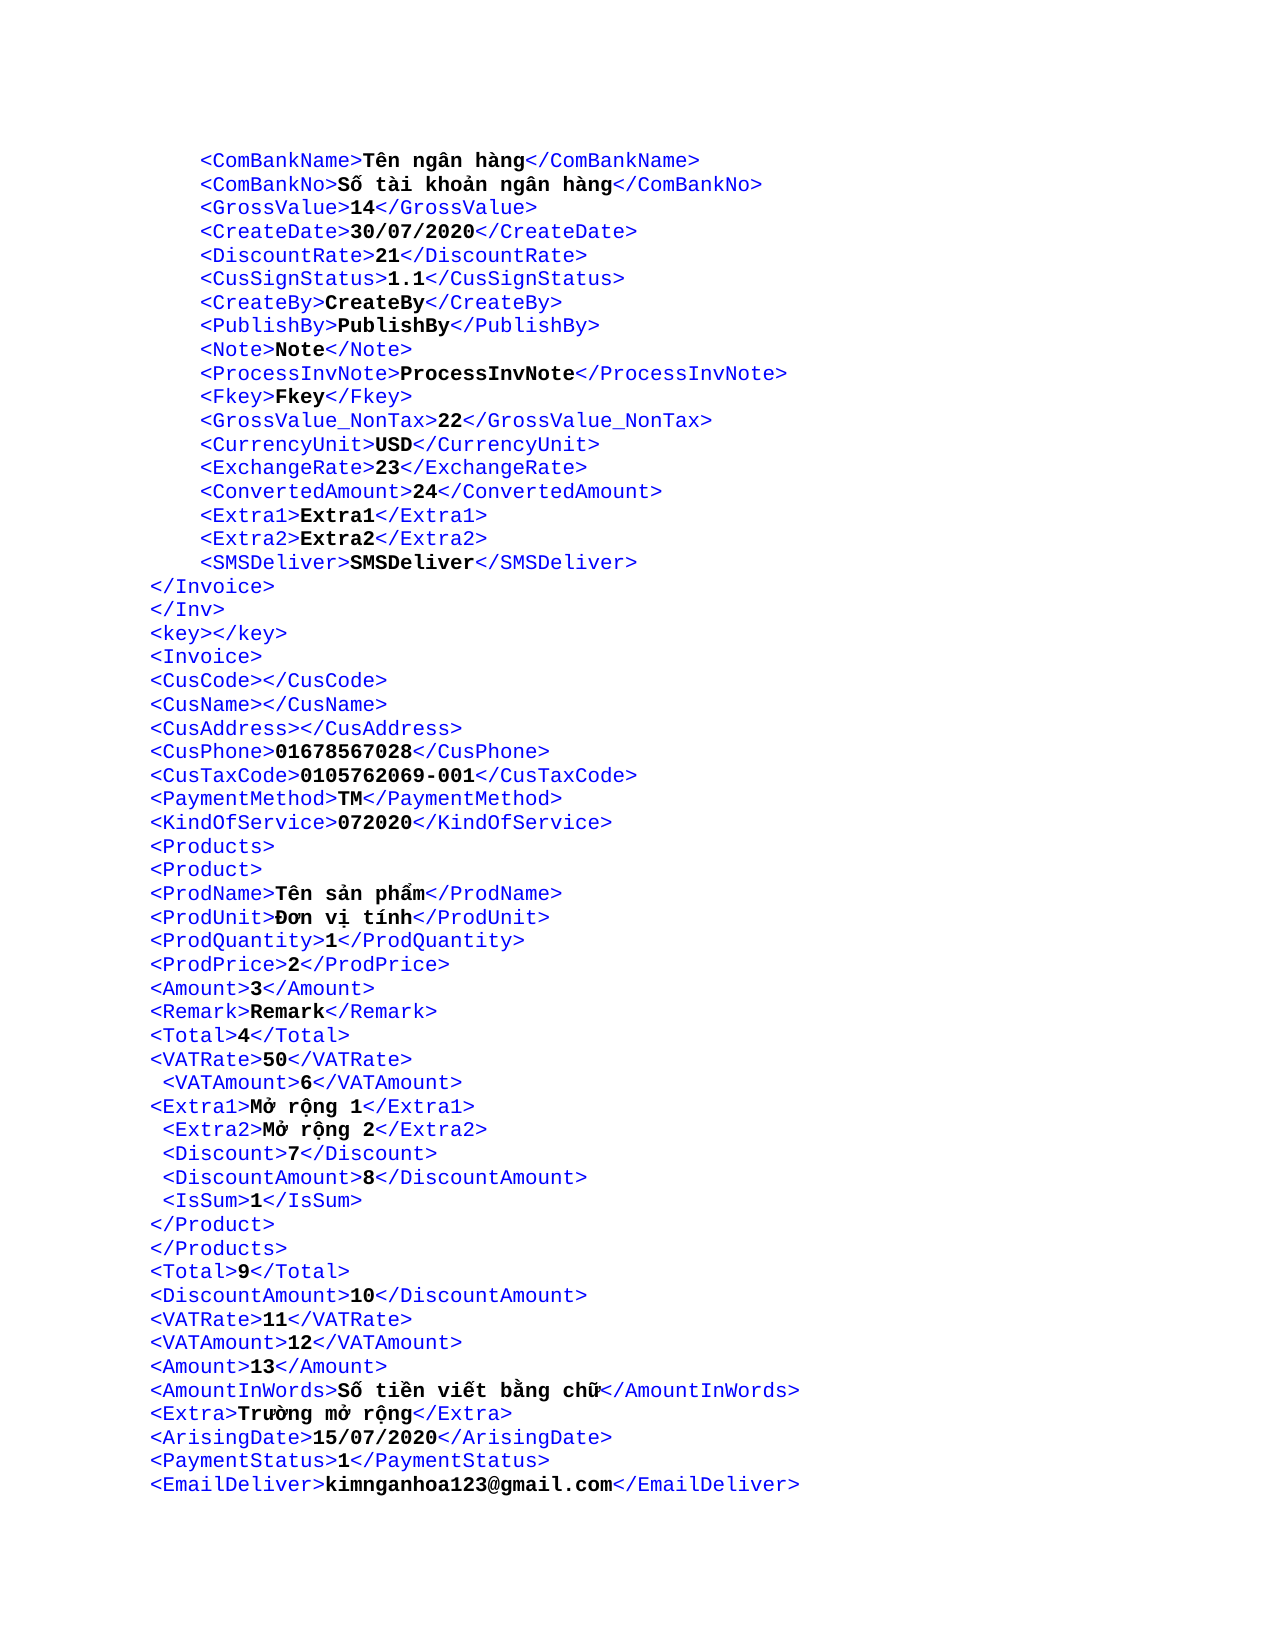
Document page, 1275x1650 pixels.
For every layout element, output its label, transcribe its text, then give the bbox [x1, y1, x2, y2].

text <CreateBy>CreateBy</CreateBy> [150, 292, 1125, 316]
text <CusSignStatus>1.1</CusSignStatus> [150, 268, 1125, 292]
text <Amount>13</Amount> [150, 1356, 1125, 1379]
text <ProcessInvNote>ProcessInvNote</ProcessInvNote> [150, 363, 1125, 386]
text <Total>4</Total> [150, 1025, 1125, 1048]
text <DiscountRate>21</DiscountRate> [150, 244, 1125, 268]
text <CusAddress></CusAddress> [150, 717, 1125, 741]
text <CusName></CusName> [150, 694, 1125, 717]
text <ProdUnit>Đơn vị tính</ProdUnit> [150, 907, 1125, 930]
text <ConvertedAmount>24</ConvertedAmount> [150, 481, 1125, 505]
text <ComBankNo>Số tài khoản ngân hàng</ComBankNo> [150, 174, 1125, 197]
text <ProdQuantity>1</ProdQuantity> [150, 930, 1125, 954]
text <ProdName>Tên sản phẩm</ProdName> [150, 883, 1125, 907]
text <Fkey>Fkey</Fkey> [150, 386, 1125, 410]
text <ExchangeRate>23</ExchangeRate> [150, 457, 1125, 481]
text <ProdPrice>2</ProdPrice> [150, 954, 1125, 978]
text <Invoice> [150, 647, 1125, 670]
text <Amount>3</Amount> [150, 978, 1125, 1001]
text <GrossValue>14</GrossValue> [150, 197, 1125, 221]
text <Extra>Trường mở rộng</Extra> [150, 1403, 1125, 1427]
text <ArisingDate>15/07/2020</ArisingDate> [150, 1427, 1125, 1451]
text <CreateDate>30/07/2020</CreateDate> [150, 221, 1125, 244]
text <SMSDeliver>SMSDeliver</SMSDeliver> [150, 552, 1125, 576]
text <PaymentStatus>1</PaymentStatus> [150, 1451, 1125, 1474]
text <Extra1>Mở rộng 1</Extra1> [150, 1096, 1125, 1119]
text <DiscountAmount>8</DiscountAmount> [150, 1167, 1125, 1190]
text <Remark>Remark</Remark> [150, 1001, 1125, 1025]
text <Products> [150, 836, 1125, 859]
text <PublishBy>PublishBy</PublishBy> [150, 316, 1125, 339]
text <VATRate>11</VATRate> [150, 1309, 1125, 1332]
text <Note>Note</Note> [150, 339, 1125, 363]
text <CurrencyUnit>USD</CurrencyUnit> [150, 434, 1125, 457]
text <VATAmount>12</VATAmount> [150, 1332, 1125, 1356]
text </Products> [150, 1238, 1125, 1261]
text </Inv> [150, 599, 1125, 623]
text <KindOfService>072020</KindOfService> [150, 812, 1125, 836]
text <VATRate>50</VATRate> [150, 1048, 1125, 1072]
text <Discount>7</Discount> [150, 1143, 1125, 1167]
text <CusTaxCode>0105762069-001</CusTaxCode> [150, 765, 1125, 788]
text <Extra2>Mở rộng 2</Extra2> [150, 1119, 1125, 1143]
text <IsSum>1</IsSum> [150, 1190, 1125, 1214]
text <PaymentMethod>TM</PaymentMethod> [150, 788, 1125, 812]
text </Invoice> [150, 576, 1125, 599]
text <VATAmount>6</VATAmount> [150, 1072, 1125, 1096]
text <Total>9</Total> [150, 1261, 1125, 1285]
text <GrossValue_NonTax>22</GrossValue_NonTax> [150, 410, 1125, 434]
text <EmailDeliver>kimnganhoa123@gmail.com</EmailDeliver> [150, 1474, 1125, 1498]
text <Extra2>Extra2</Extra2> [150, 528, 1125, 552]
text <Extra1>Extra1</Extra1> [150, 505, 1125, 528]
text <Product> [150, 859, 1125, 883]
text <key></key> [150, 623, 1125, 647]
text <DiscountAmount>10</DiscountAmount> [150, 1285, 1125, 1309]
text </Product> [150, 1214, 1125, 1238]
text <ComBankName>Tên ngân hàng</ComBankName> [150, 150, 1125, 174]
text <CusPhone>01678567028</CusPhone> [150, 741, 1125, 765]
text <AmountInWords>Số tiền viết bằng chữ</AmountInWords> [150, 1379, 1125, 1403]
text <CusCode></CusCode> [150, 670, 1125, 694]
